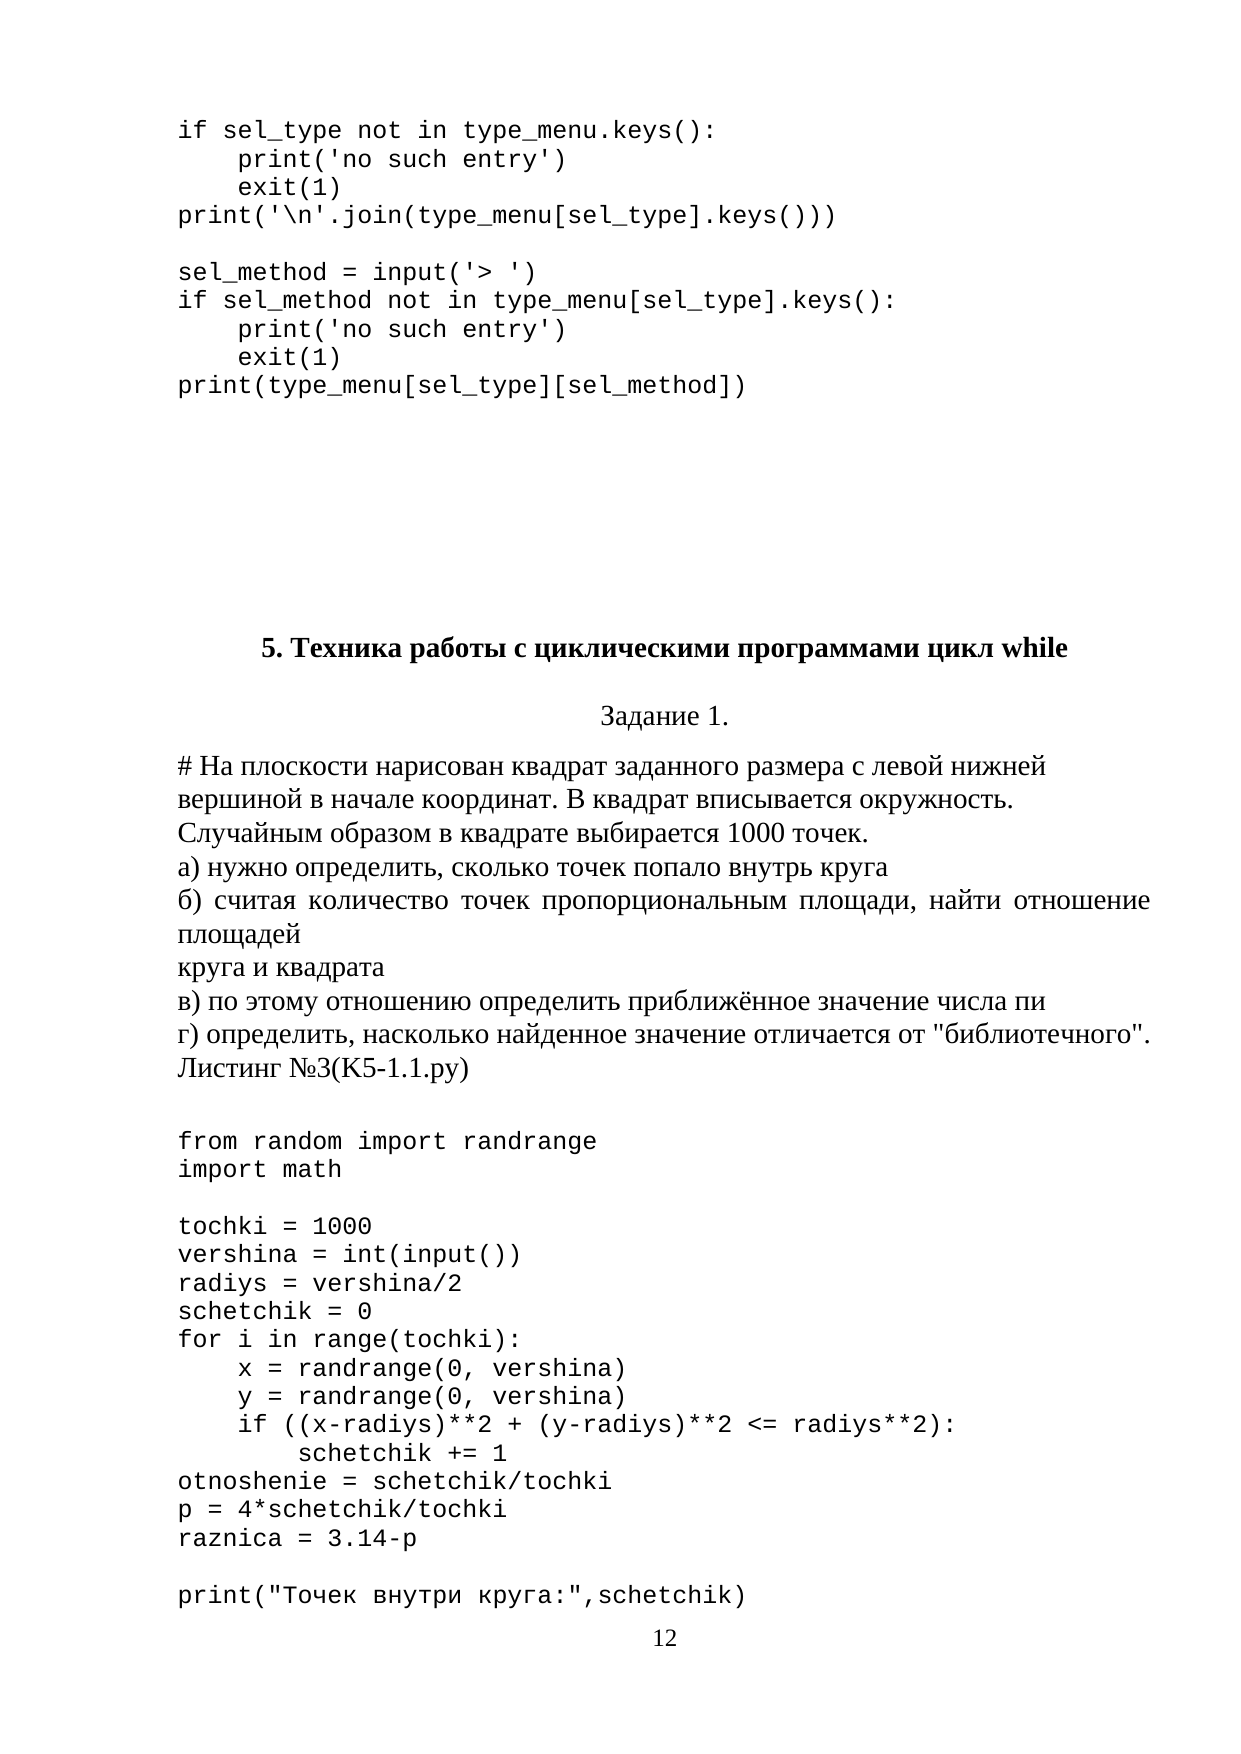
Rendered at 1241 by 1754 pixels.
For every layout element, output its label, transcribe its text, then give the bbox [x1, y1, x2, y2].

text tochki = 1000 [177, 1213, 1152, 1242]
text Задание 1. [177, 698, 1152, 731]
text 5. Техника работы с циклическими программами цикл while [177, 631, 1152, 664]
text p = 4*schetchik/tochki [177, 1497, 1152, 1525]
text schetchik = 0 [177, 1298, 1152, 1327]
text а) нужно определить, сколько точек попало внутрь круга [177, 849, 1152, 882]
text print('\n'.join(type_menu[sel_type].keys())) [177, 203, 1152, 231]
text if sel_type not in type_menu.keys(): [177, 118, 1152, 146]
text в) по этому отношению определить приближённое значение числа пи [177, 983, 1152, 1016]
text radiys = vershina/2 [177, 1270, 1152, 1298]
text print('no such entry') [177, 316, 1152, 345]
text import math [177, 1157, 1152, 1185]
text б) считая количество точек пропорциональным площади, найти отношение площадей [177, 882, 1152, 949]
text вершиной в начале координат. В квадрат вписывается окружность. [177, 782, 1152, 815]
text exit(1) [177, 175, 1152, 203]
text if sel_method not in type_menu[sel_type].keys(): [177, 288, 1152, 316]
text otnoshenie = schetchik/tochki [177, 1468, 1152, 1497]
text exit(1) [177, 345, 1152, 373]
text raznica = 3.14-p [177, 1525, 1152, 1553]
text print("Точек внутри круга:",schetchik) [177, 1582, 1152, 1611]
text for i in range(tochki): [177, 1327, 1152, 1355]
text круга и квадрата [177, 949, 1152, 983]
text x = randrange(0, vershina) [177, 1355, 1152, 1383]
text print('no such entry') [177, 146, 1152, 175]
text # На плоскости нарисован квадрат заданного размера с левой нижней [177, 748, 1152, 782]
text г) определить, насколько найденное значение отличается от "библиотечного". [177, 1016, 1152, 1050]
text Листинг №3(K5-1.1.py) [177, 1050, 1152, 1083]
text schetchik += 1 [177, 1440, 1152, 1468]
text print(type_menu[sel_type][sel_method]) [177, 373, 1152, 401]
text sel_method = input('> ') [177, 260, 1152, 288]
text from random import randrange [177, 1128, 1152, 1157]
text Случайным образом в квадрате выбирается 1000 точек. [177, 815, 1152, 849]
text if ((x-radiys)**2 + (y-radiys)**2 <= radiys**2): [177, 1412, 1152, 1440]
text vershina = int(input()) [177, 1242, 1152, 1270]
text y = randrange(0, vershina) [177, 1383, 1152, 1412]
